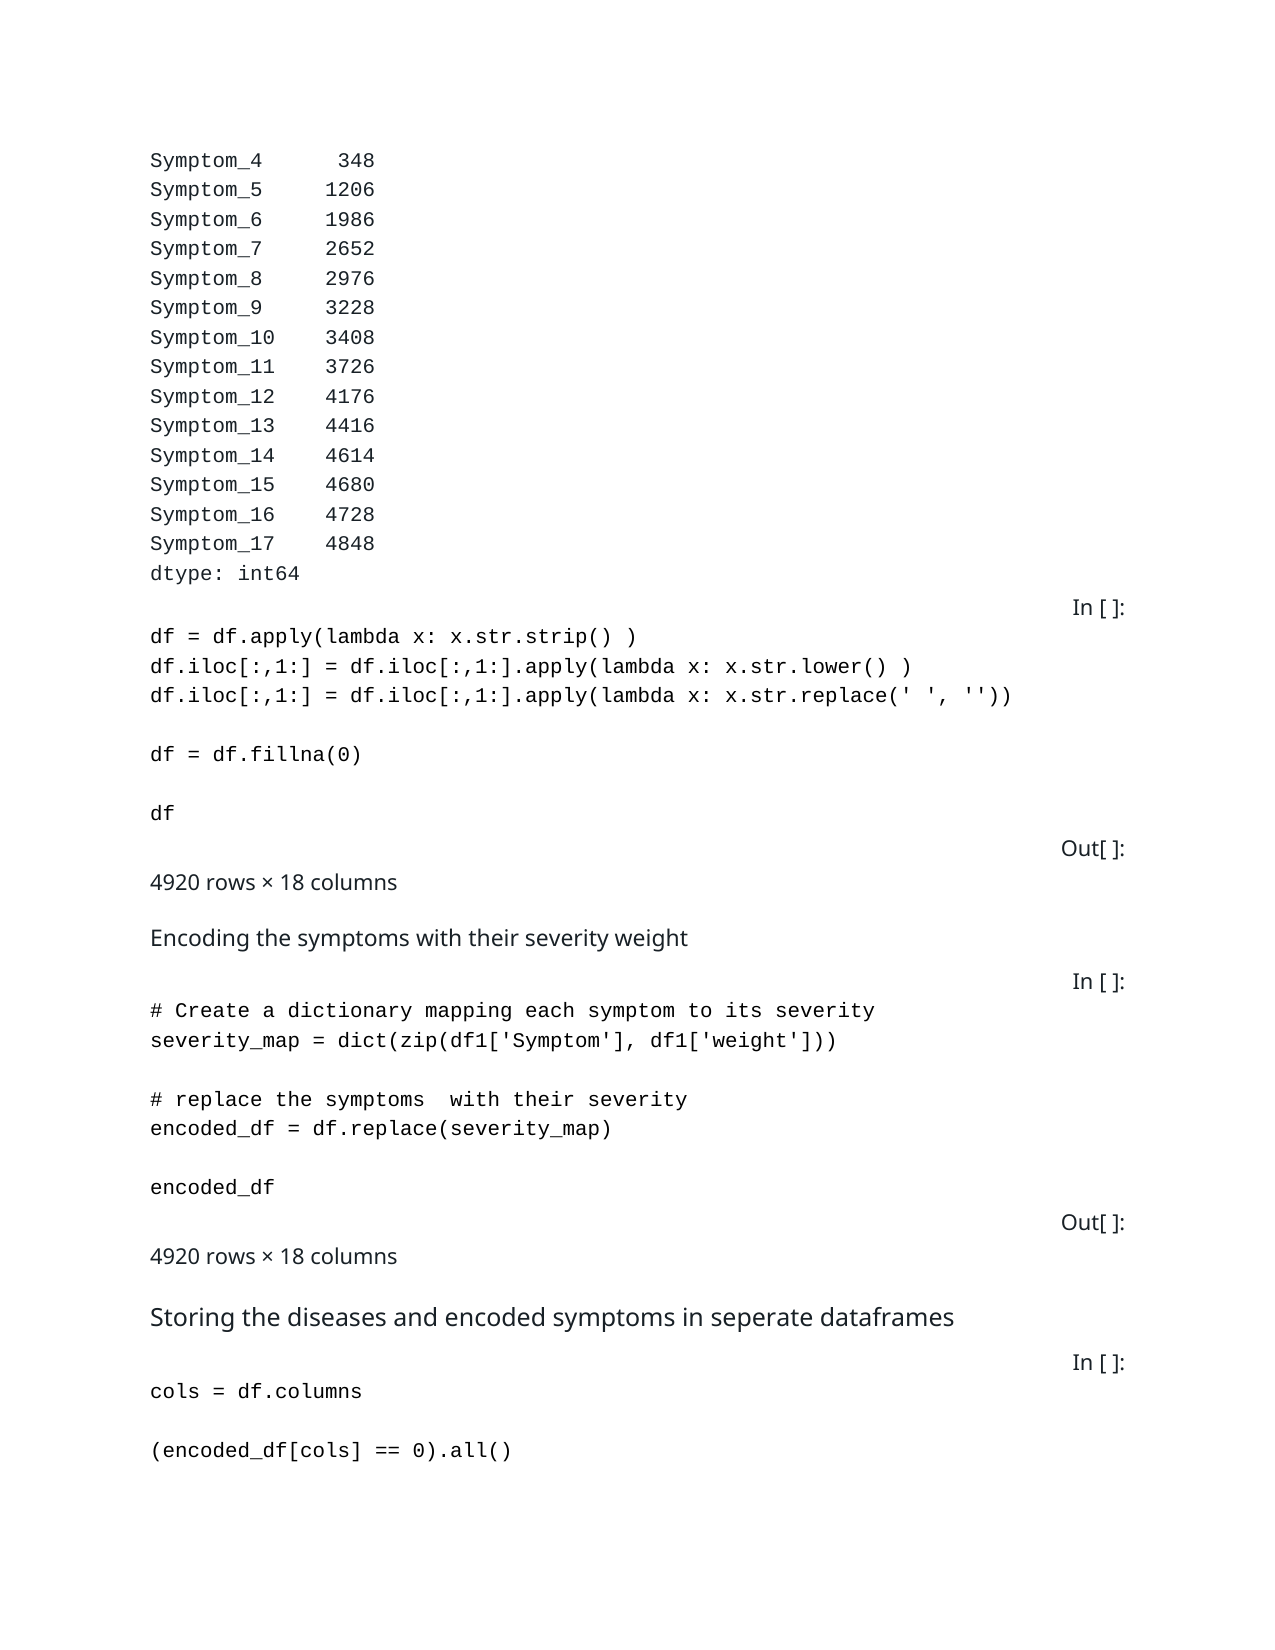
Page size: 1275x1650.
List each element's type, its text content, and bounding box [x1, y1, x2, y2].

text (encoded_df[cols] == 0).all() [150, 1440, 1125, 1464]
text Symptom_16 4728 [150, 504, 1125, 527]
text Symptom_11 3726 [150, 356, 1125, 380]
text df.iloc[:,1:] = df.iloc[:,1:].apply(lambda x: x.str.lower() ) [150, 656, 1125, 679]
text severity_map = dict(zip(df1['Symptom'], df1['weight'])) [150, 1029, 1125, 1053]
text In [ ]: [150, 592, 1125, 622]
text Symptom_15 4680 [150, 474, 1125, 498]
text Symptom_10 3408 [150, 327, 1125, 351]
text df [150, 803, 1125, 827]
text In [ ]: [150, 1347, 1125, 1377]
text Symptom_17 4848 [150, 533, 1125, 557]
text df = df.fillna(0) [150, 744, 1125, 768]
subtitle Storing the diseases and encoded symptoms in seperate dataframes¶ [150, 1299, 1125, 1334]
text Symptom_13 4416 [150, 415, 1125, 439]
text Symptom_4 348 [150, 150, 1125, 174]
text encoded_df = df.replace(severity_map) [150, 1118, 1125, 1142]
text 4920 rows × 18 columns [150, 1241, 1125, 1270]
text In [ ]: [150, 966, 1125, 996]
text dtype: int64 [150, 563, 1125, 586]
text encoded_df [150, 1177, 1125, 1201]
text Symptom_6 1986 [150, 209, 1125, 233]
text Symptom_8 2976 [150, 268, 1125, 292]
text Symptom_14 4614 [150, 445, 1125, 468]
text Symptom_5 1206 [150, 179, 1125, 203]
text # Create a dictionary mapping each symptom to its severity [150, 1000, 1125, 1024]
text df.iloc[:,1:] = df.iloc[:,1:].apply(lambda x: x.str.replace(' ', '')) [150, 685, 1125, 709]
text Out[ ]: [150, 1206, 1125, 1236]
text Out[ ]: [150, 833, 1125, 862]
text cols = df.columns [150, 1381, 1125, 1405]
subtitle Encoding the symptoms with their severity weight¶ [150, 922, 1125, 953]
text Symptom_7 2652 [150, 238, 1125, 262]
text Symptom_9 3228 [150, 297, 1125, 321]
text 4920 rows × 18 columns [150, 867, 1125, 897]
text df = df.apply(lambda x: x.str.strip() ) [150, 626, 1125, 650]
text Symptom_12 4176 [150, 386, 1125, 409]
text # replace the symptoms with their severity [150, 1088, 1125, 1112]
